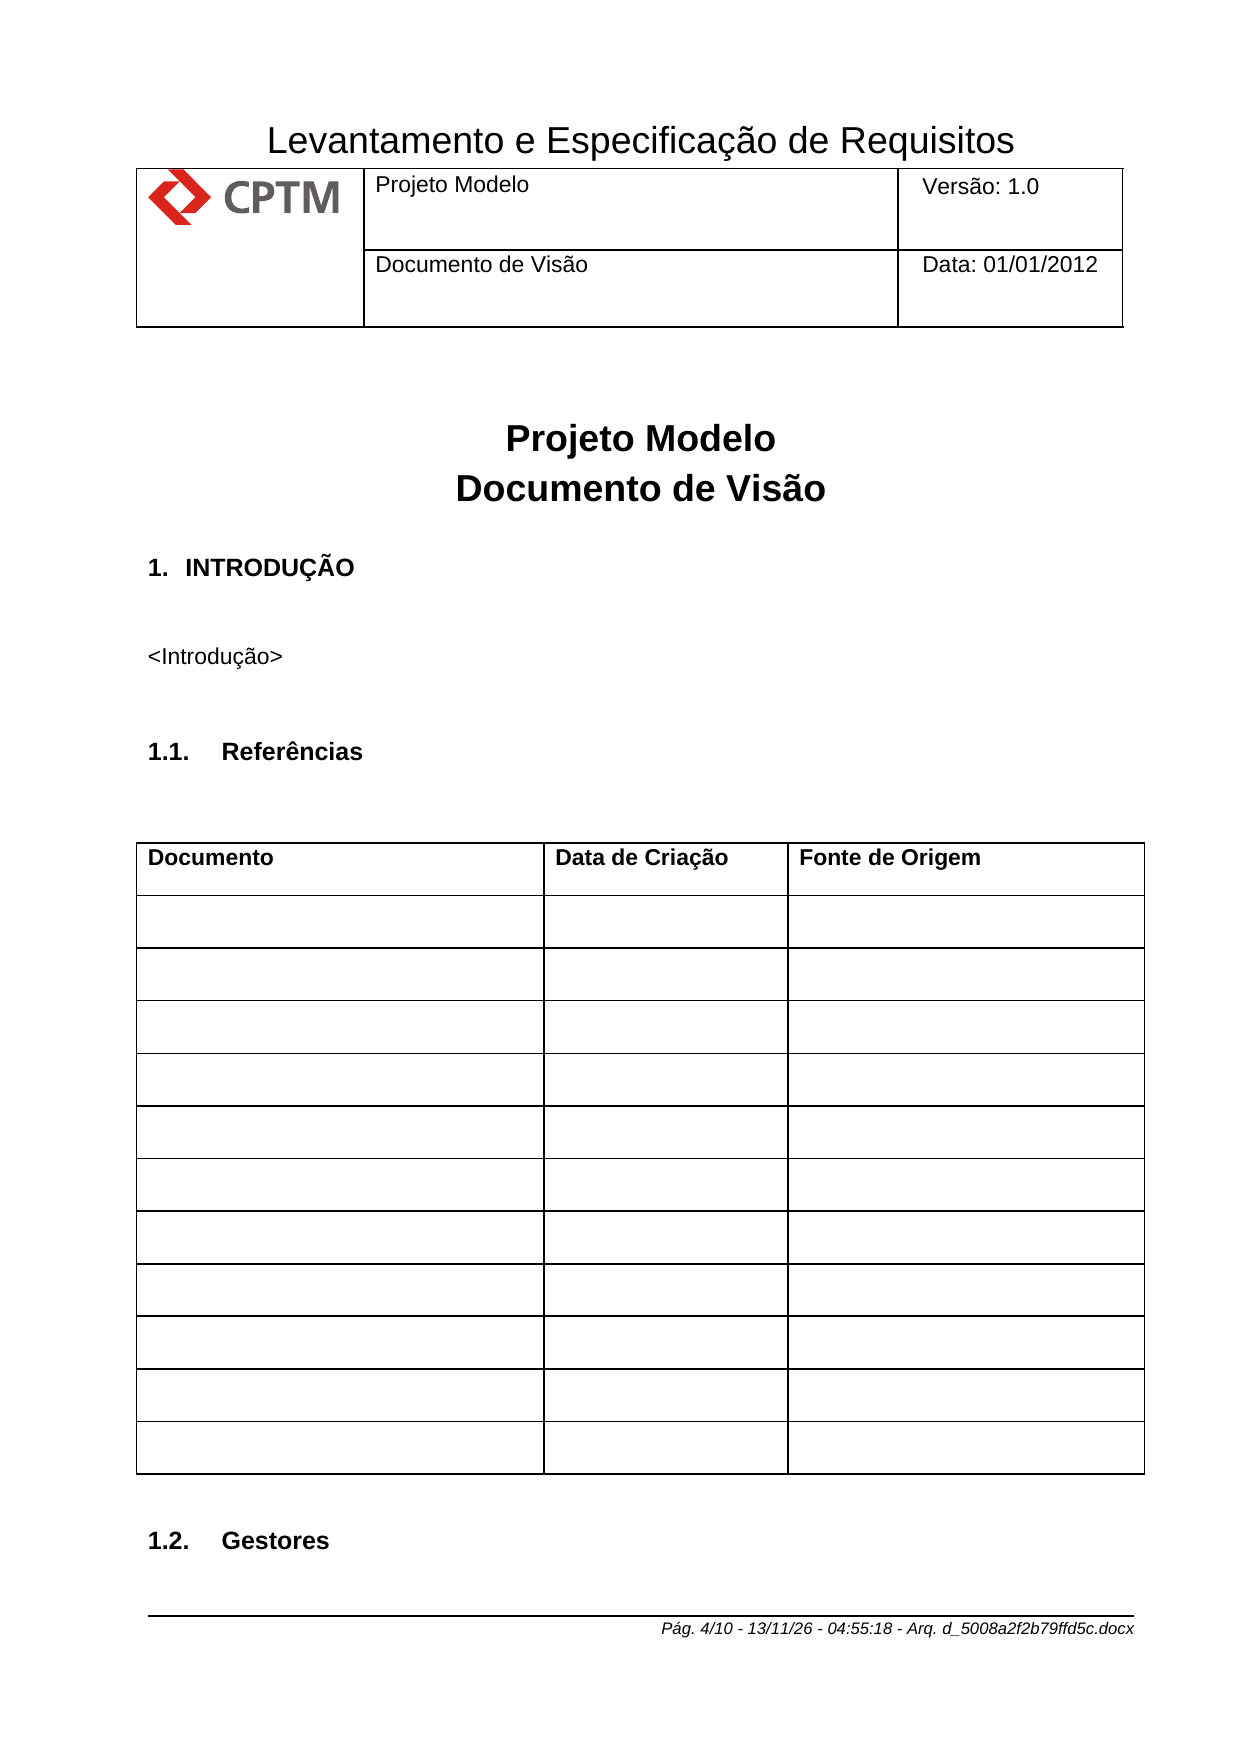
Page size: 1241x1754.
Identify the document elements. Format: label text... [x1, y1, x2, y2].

table_cell [137, 896, 543, 947]
title Documento de Visão [148, 466, 1134, 509]
subtitle Referências [148, 737, 1134, 766]
table_cell [545, 896, 787, 947]
table_cell [545, 1317, 787, 1368]
table_cell [789, 1107, 1144, 1158]
title Projeto Modelo [148, 416, 1134, 459]
table_cell [137, 1265, 543, 1315]
table_cell [137, 1422, 543, 1473]
table_header Data de Criação [545, 844, 787, 894]
table_cell [545, 1212, 787, 1263]
table_cell [545, 1001, 787, 1052]
table_cell [137, 1212, 543, 1263]
table_cell [789, 1054, 1144, 1105]
table_cell [789, 1159, 1144, 1210]
table_cell [789, 896, 1144, 947]
table_cell [545, 1370, 787, 1421]
table_cell [545, 1159, 787, 1210]
table_cell [137, 949, 543, 1000]
subtitle Introdução [148, 553, 1134, 582]
table_cell [789, 1212, 1144, 1263]
table_cell [789, 1265, 1144, 1315]
table_cell [545, 949, 787, 1000]
table_cell [545, 1265, 787, 1315]
table_header Documento [137, 844, 543, 894]
table_cell [789, 1001, 1144, 1052]
table_cell [789, 1370, 1144, 1421]
table_cell [137, 1001, 543, 1052]
table_cell [545, 1054, 787, 1105]
table_header Fonte de Origem [789, 844, 1144, 894]
table_cell [137, 1159, 543, 1210]
text <Introdução> [148, 643, 1134, 670]
subtitle Gestores [148, 1526, 1134, 1554]
table_cell [789, 949, 1144, 1000]
table_cell [789, 1317, 1144, 1368]
table_cell [137, 1054, 543, 1105]
table_cell [545, 1107, 787, 1158]
table_cell [789, 1422, 1144, 1473]
table_cell [137, 1107, 543, 1158]
table_cell [545, 1422, 787, 1473]
table_cell [137, 1317, 543, 1368]
table_cell [137, 1370, 543, 1421]
